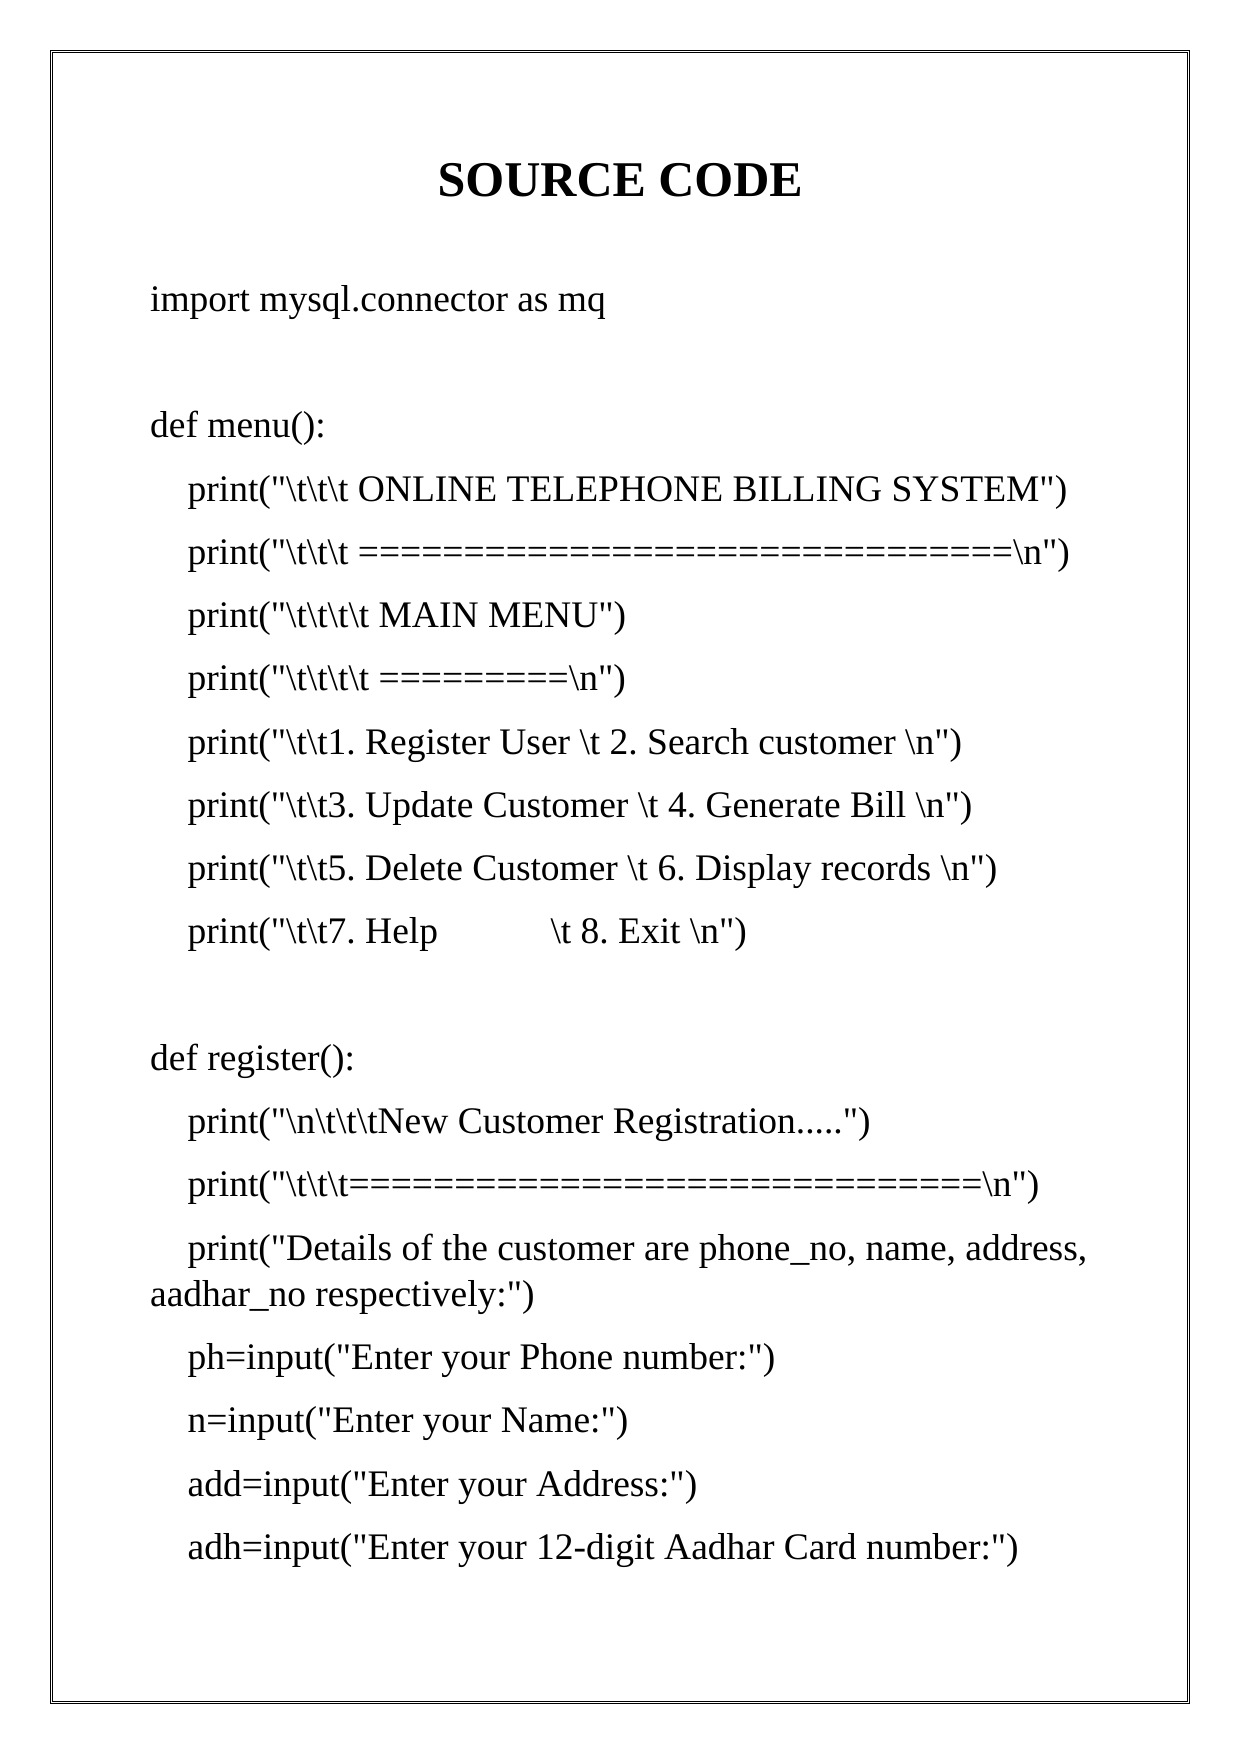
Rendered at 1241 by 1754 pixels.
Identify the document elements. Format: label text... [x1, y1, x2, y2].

text ph=input("Enter your Phone number:") [150, 1335, 1090, 1378]
text print("\t\t5. Delete Customer \t 6. Display records \n") [150, 846, 1090, 889]
text def register(): [150, 1035, 1090, 1078]
text print("\t\t\t ONLINE TELEPHONE BILLING SYSTEM") [150, 466, 1090, 509]
text print("\t\t\t ===============================\n") [150, 529, 1090, 572]
text n=input("Enter your Name:") [150, 1398, 1090, 1441]
text print("\t\t3. Update Customer \t 4. Generate Bill \n") [150, 782, 1090, 825]
text print("\t\t\t\t =========\n") [150, 656, 1090, 699]
text print("\n\t\t\tNew Customer Registration.....") [150, 1098, 1090, 1142]
text print("\t\t\t==============================\n") [150, 1162, 1090, 1205]
text SOURCE CODE [150, 150, 1090, 207]
text print("\t\t\t\t MAIN MENU") [150, 593, 1090, 636]
text adh=input("Enter your 12-digit Aadhar Card number:") [150, 1524, 1090, 1567]
text import mysql.connector as mq [150, 276, 1090, 319]
text print("Details of the customer are phone_no, name, address, aadhar_no respectively:") [150, 1225, 1090, 1314]
text print("\t\t1. Register User \t 2. Search customer \n") [150, 719, 1090, 762]
text def menu(): [150, 403, 1090, 446]
text add=input("Enter your Address:") [150, 1461, 1090, 1504]
text print("\t\t7. Help \t 8. Exit \n") [150, 909, 1090, 952]
